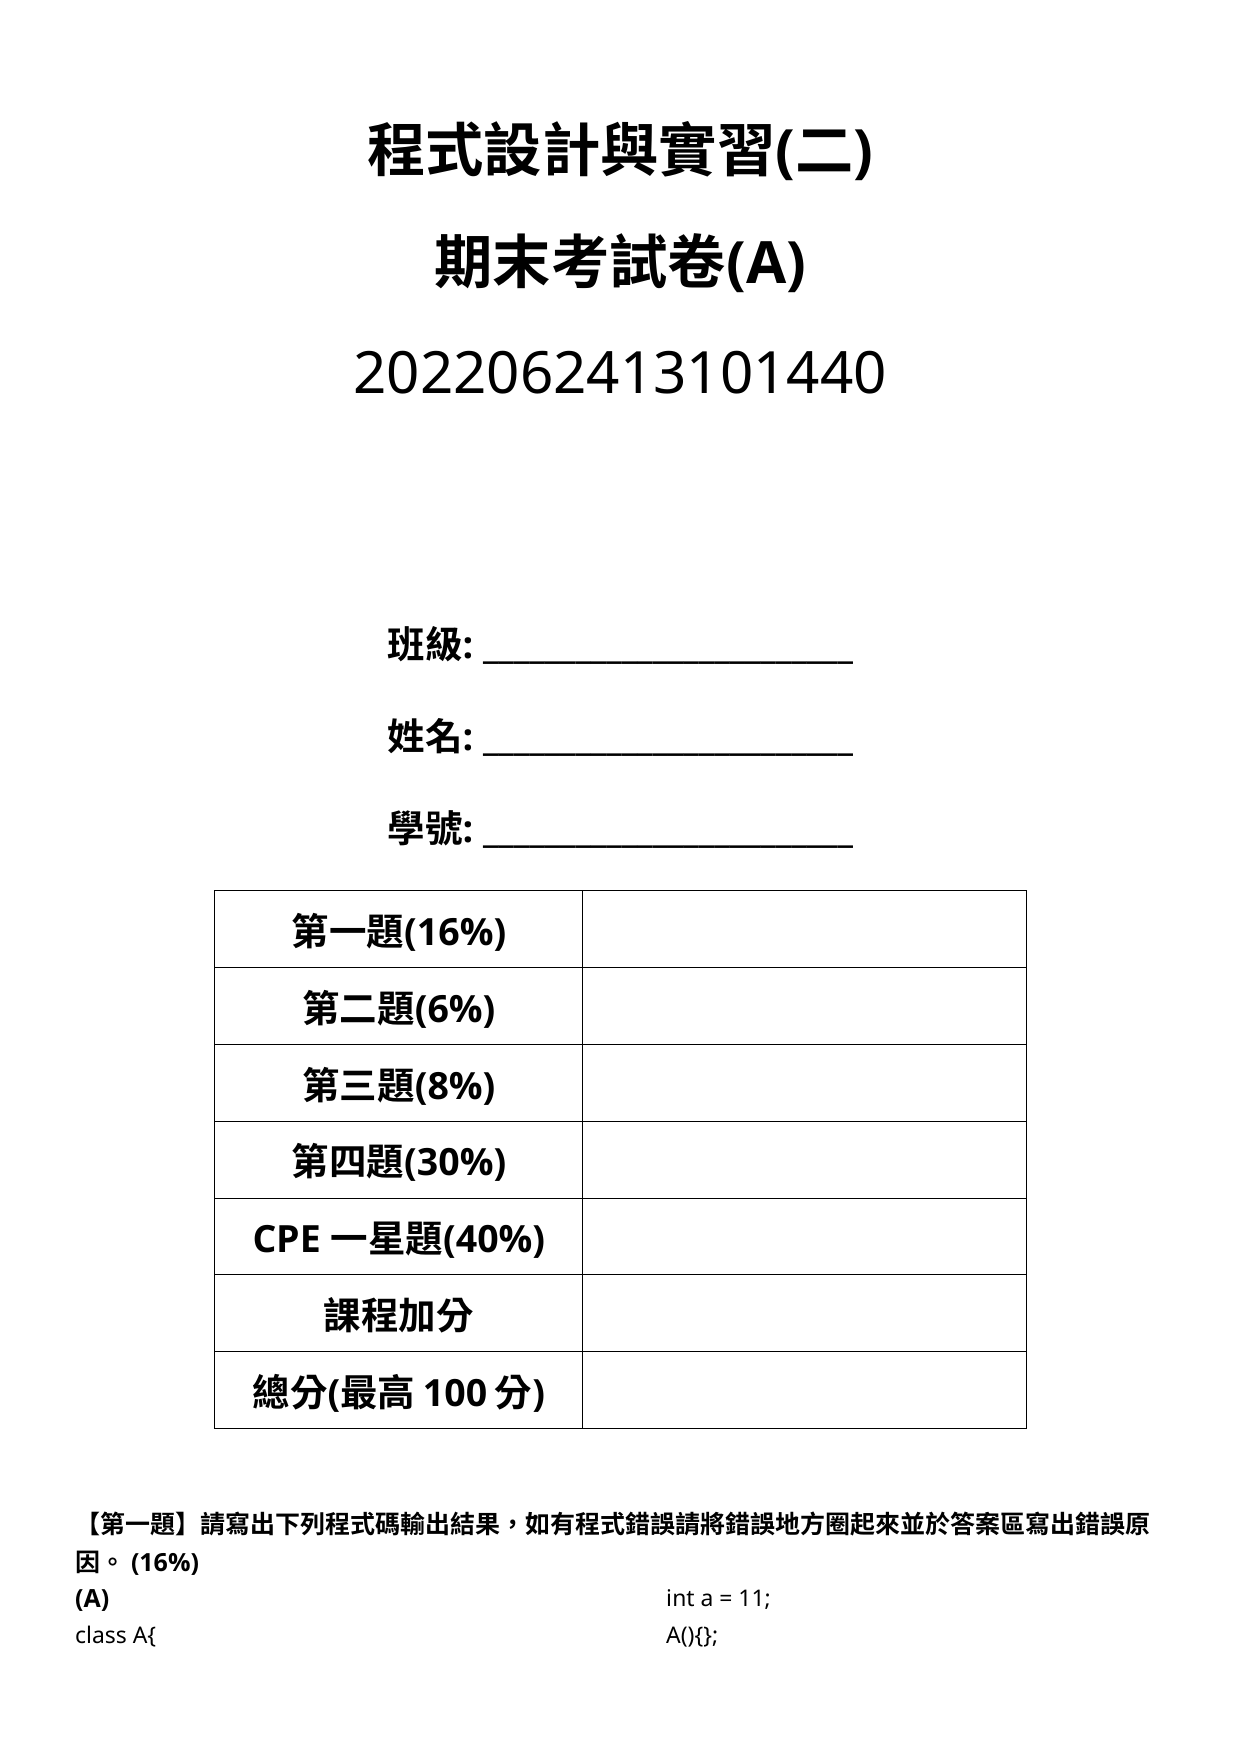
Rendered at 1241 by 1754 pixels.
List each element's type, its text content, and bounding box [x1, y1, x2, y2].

table_cell 第三題(8%) [215, 1045, 582, 1121]
text class A{ [75, 1616, 598, 1654]
text 班級: ________________________ [75, 614, 1165, 669]
table_cell 第二題(6%) [215, 968, 582, 1044]
table_cell [583, 1045, 1026, 1121]
table_cell [583, 1122, 1026, 1197]
text 程式設計與實習(二) [75, 89, 1165, 202]
text (A) [75, 1579, 598, 1616]
table_cell [583, 1352, 1026, 1428]
text A(){}; [642, 1616, 1165, 1654]
table_cell [583, 968, 1026, 1044]
table_cell 課程加分 [215, 1275, 582, 1351]
text int a = 11; [642, 1579, 1165, 1616]
text 學號: ________________________ [75, 798, 1165, 853]
text 姓名: ________________________ [75, 706, 1165, 761]
table_cell [583, 1275, 1026, 1351]
table_cell 第四題(30%) [215, 1122, 582, 1197]
text 【第一題】請寫出下列程式碼輸出結果，如有程式錯誤請將錯誤地方圈起來並於答案區寫出錯誤原因。 (16%) [75, 1504, 1165, 1579]
table_cell [583, 1199, 1026, 1274]
table_header 第一題(16%) [215, 891, 582, 967]
table_header [583, 891, 1026, 967]
text 期末考試卷(A) [75, 202, 1165, 314]
table_cell 總分(最高100分) [215, 1352, 582, 1428]
table_cell CPE 一星題(40%) [215, 1199, 582, 1274]
text 2022062413101440 [75, 314, 1165, 427]
